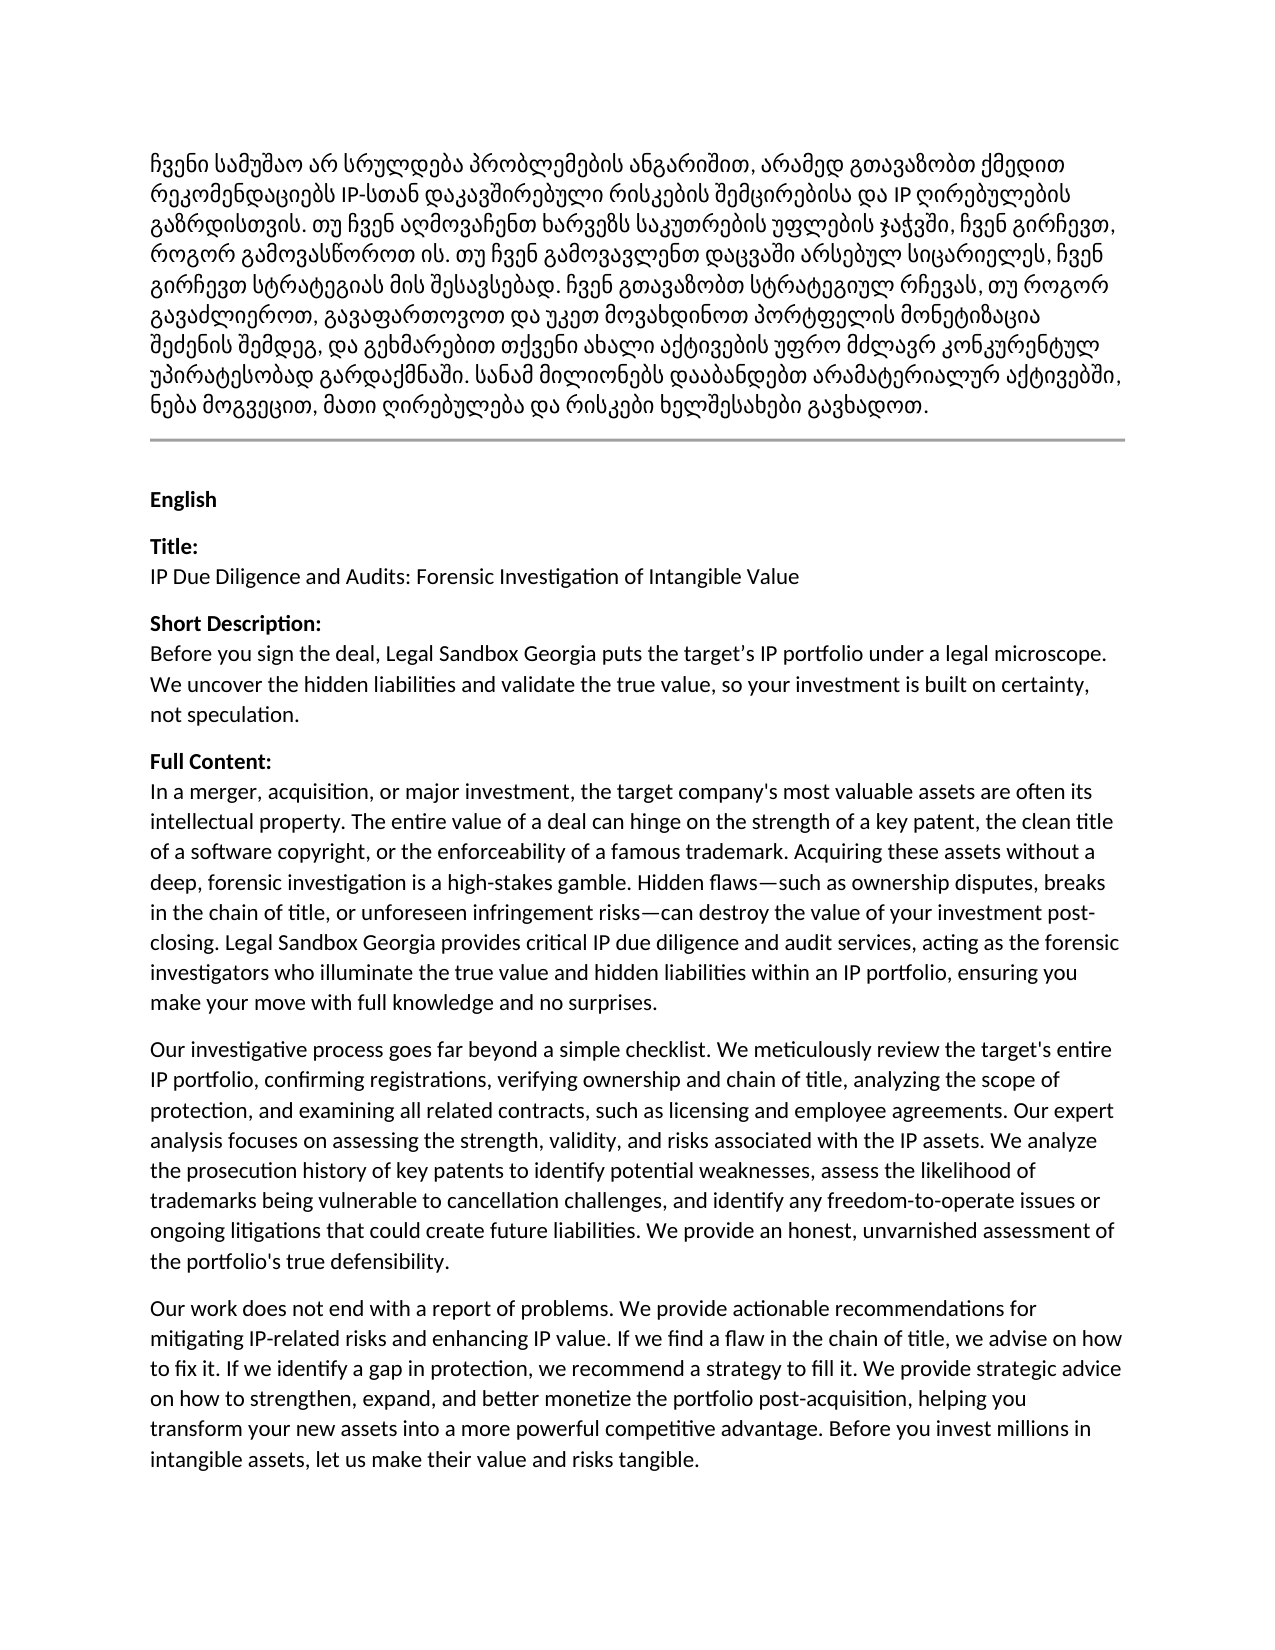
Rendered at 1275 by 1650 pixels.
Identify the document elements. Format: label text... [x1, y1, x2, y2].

text Full Content: In a merger, acquisition, or major investment, the target company's most valuable assets are often its intellectual property. The entire value of a deal can hinge on the strength of a key patent, the clean title of a software copyright, or the enforceability of a famous trademark. Acquiring these assets without a deep, forensic investigation is a high-stakes gamble. Hidden flaws—such as ownership disputes, breaks in the chain of title, or unforeseen infringement risks—can destroy the value of your investment post-closing. Legal Sandbox Georgia provides critical IP due diligence and audit services, acting as the forensic investigators who illuminate the true value and hidden liabilities within an IP portfolio, ensuring you make your move with full knowledge and no surprises. [150, 747, 1125, 1017]
text Title: IP Due Diligence and Audits: Forensic Investigation of Intangible Value [150, 532, 1125, 591]
text English [150, 485, 1125, 513]
text Our work does not end with a report of problems. We provide actionable recommendations for mitigating IP-related risks and enhancing IP value. If we find a flaw in the chain of title, we advise on how to fix it. If we identify a gap in protection, we recommend a strategy to fill it. We provide strategic advice on how to strengthen, expand, and better monetize the portfolio post-acquisition, helping you transform your new assets into a more powerful competitive advantage. Before you invest millions in intangible assets, let us make their value and risks tangible. [150, 1294, 1125, 1473]
text Short Description: Before you sign the deal, Legal Sandbox Georgia puts the target’s IP portfolio under a legal microscope. We uncover the hidden liabilities and validate the true value, so your investment is built on certainty, not speculation. [150, 609, 1125, 728]
text Our investigative process goes far beyond a simple checklist. We meticulously review the target's entire IP portfolio, confirming registrations, verifying ownership and chain of title, analyzing the scope of protection, and examining all related contracts, such as licensing and employee agreements. Our expert analysis focuses on assessing the strength, validity, and risks associated with the IP assets. We analyze the prosecution history of key patents to identify potential weaknesses, assess the likelihood of trademarks being vulnerable to cancellation challenges, and identify any freedom-to-operate issues or ongoing litigations that could create future liabilities. We provide an honest, unvarnished assessment of the portfolio's true defensibility. [150, 1035, 1125, 1275]
text ჩვენი სამუშაო არ სრულდება პრობლემების ანგარიშით, არამედ გთავაზობთ ქმედით რეკომენდაციებს IP-სთან დაკავშირებული რისკების შემცირებისა და IP ღირებულების გაზრდისთვის. თუ ჩვენ აღმოვაჩენთ ხარვეზს საკუთრების უფლების ჯაჭვში, ჩვენ გირჩევთ, როგორ გამოვასწოროთ ის. თუ ჩვენ გამოვავლენთ დაცვაში არსებულ სიცარიელეს, ჩვენ გირჩევთ სტრატეგიას მის შესავსებად. ჩვენ გთავაზობთ სტრატეგიულ რჩევას, თუ როგორ გავაძლიეროთ, გავაფართოვოთ და უკეთ მოვახდინოთ პორტფელის მონეტიზაცია შეძენის შემდეგ, და გეხმარებით თქვენი ახალი აქტივების უფრო მძლავრ კონკურენტულ უპირატესობად გარდაქმნაში. სანამ მილიონებს დააბანდებთ არამატერიალურ აქტივებში, ნება მოგვეცით, მათი ღირებულება და რისკები ხელშესახები გავხადოთ. [150, 150, 1125, 420]
